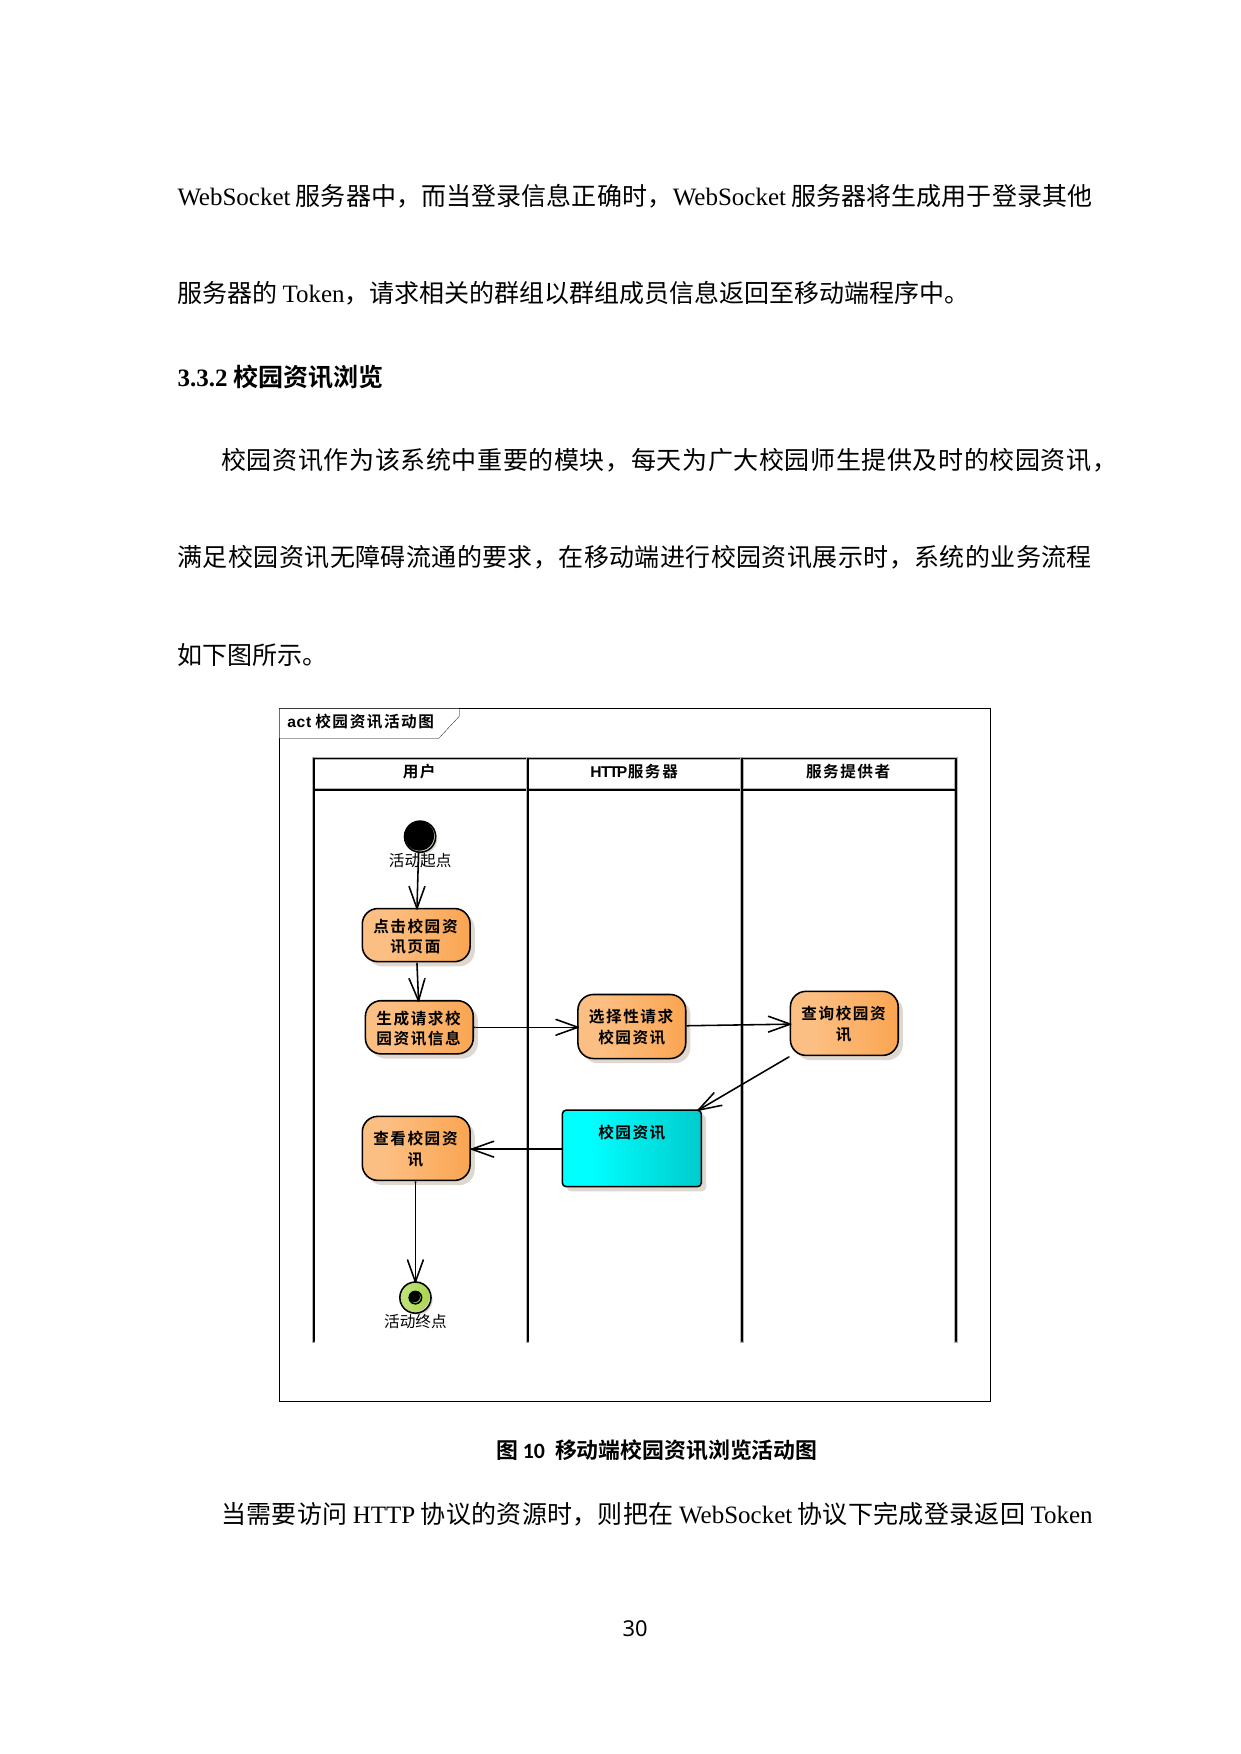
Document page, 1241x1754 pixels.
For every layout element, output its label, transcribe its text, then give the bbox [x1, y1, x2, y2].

text 图10 移动端校园资讯浏览活动图 [221, 1432, 1092, 1465]
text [177, 162, 1092, 324]
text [177, 1481, 1092, 1546]
subtitle 3.3.2 校园资讯浏览 [177, 343, 1092, 408]
text 校园资讯作为该系统中重要的模块，每天为广大校园师生提供及时的校园资讯，满足校园资讯无障碍流通的要求，在移动端进行校园资讯展示时，系统的业务流程如下图所示。 [177, 426, 1092, 686]
